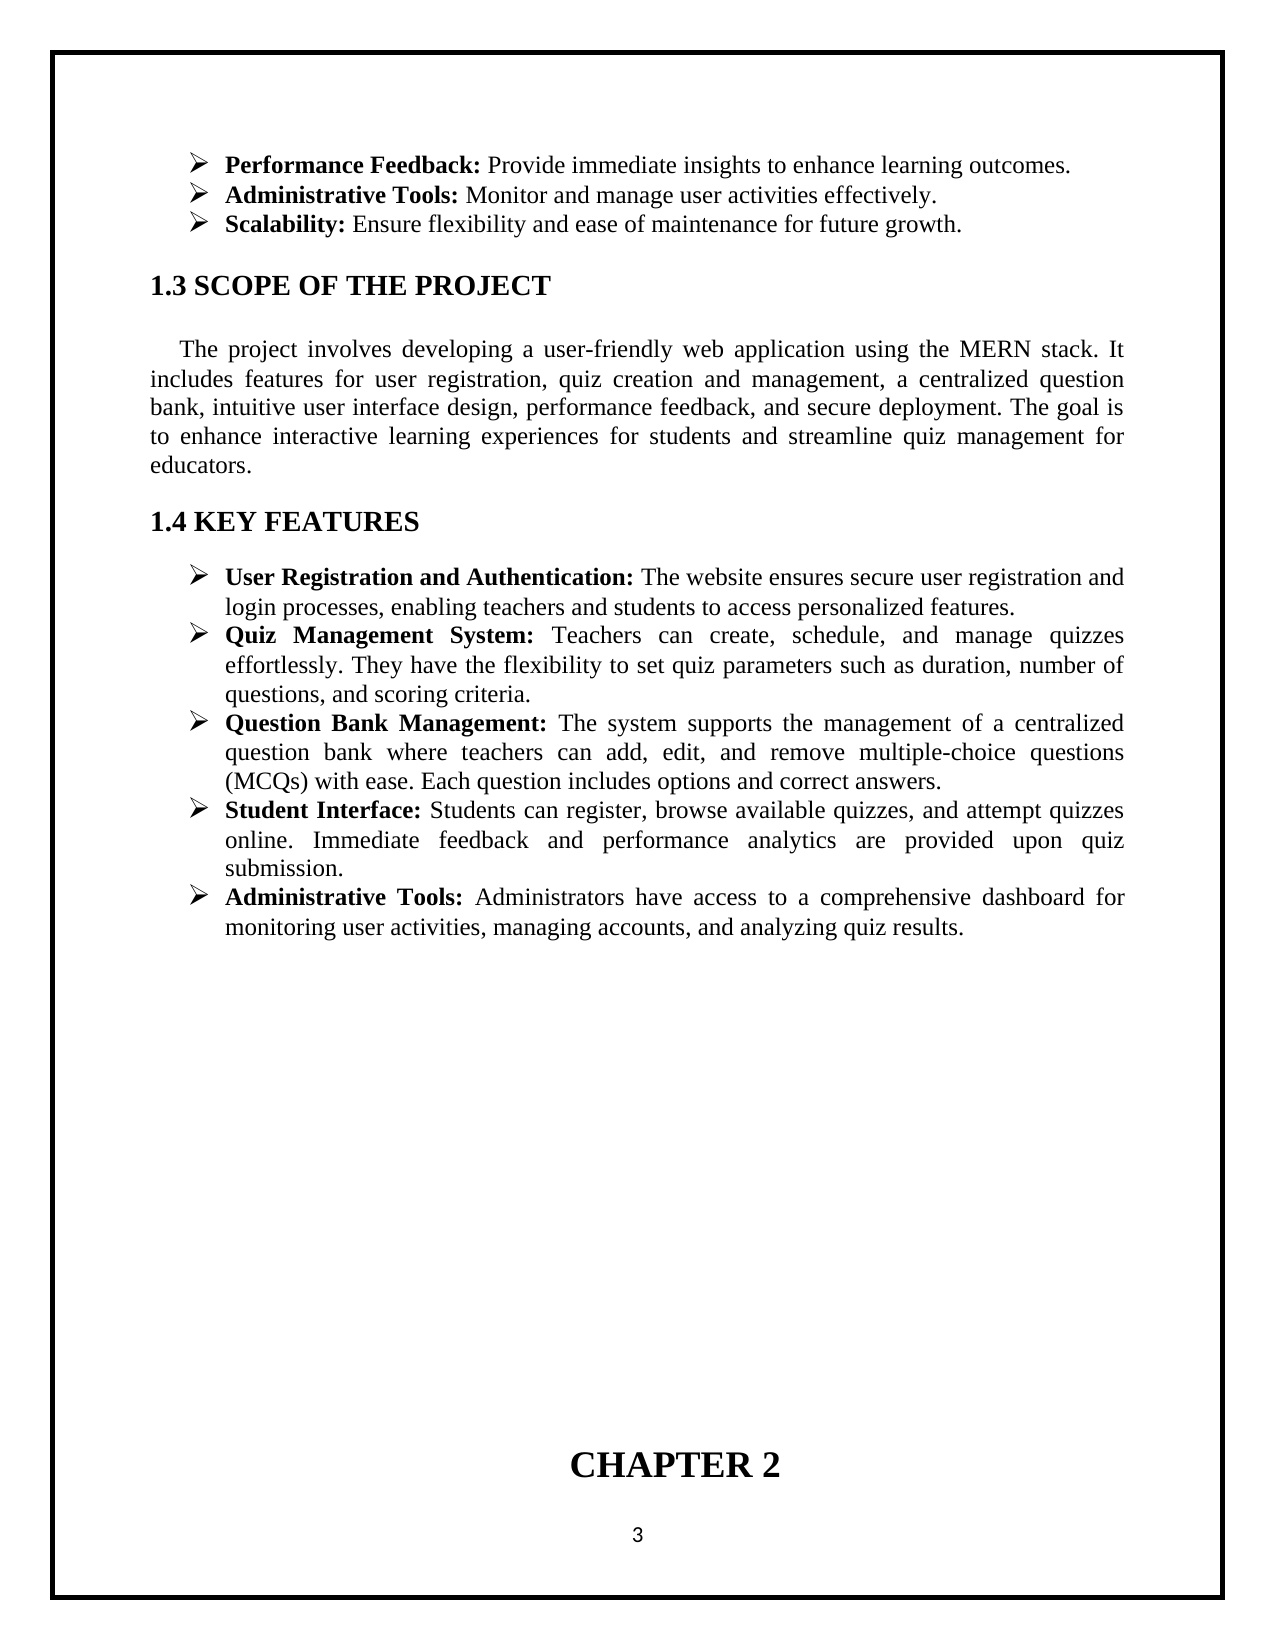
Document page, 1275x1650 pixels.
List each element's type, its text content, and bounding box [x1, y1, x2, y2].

list Quiz Management System: Teachers can create, schedule, and manage quizzes effortlessly. They have the flexibility to set quiz parameters such as duration, number of questions, and scoring criteria. [187, 621, 1125, 708]
list Student Interface: Students can register, browse available quizzes, and attempt quizzes online. Immediate feedback and performance analytics are provided upon quiz submission. [187, 795, 1125, 882]
list Performance Feedback: Provide immediate insights to enhance learning outcomes. [187, 150, 1125, 180]
list User Registration and Authentication: The website ensures secure user registration and login processes, enabling teachers and students to access personalized features. [187, 562, 1125, 621]
list Scalability: Ensure flexibility and ease of maintenance for future growth. [187, 209, 1125, 239]
list Administrative Tools: Administrators have access to a comprehensive dashboard for monitoring user activities, managing accounts, and analyzing quiz results. [187, 882, 1125, 941]
text CHAPTER 2 [225, 1442, 1125, 1486]
text 1.4 KEY FEATURES [150, 504, 1125, 537]
text The project involves developing a user-friendly web application using the MERN stack. It includes features for user registration, quiz creation and management, a centralized question bank, intuitive user interface design, performance feedback, and secure deployment. The goal is to enhance interactive learning experiences for students and streamline quiz management for educators. [150, 330, 1125, 479]
list Question Bank Management: The system supports the management of a centralized question bank where teachers can add, edit, and remove multiple-choice questions (MCQs) with ease. Each question includes options and correct answers. [187, 708, 1125, 795]
text 1.3 SCOPE OF THE PROJECT [150, 268, 1125, 301]
list Administrative Tools: Monitor and manage user activities effectively. [187, 180, 1125, 209]
